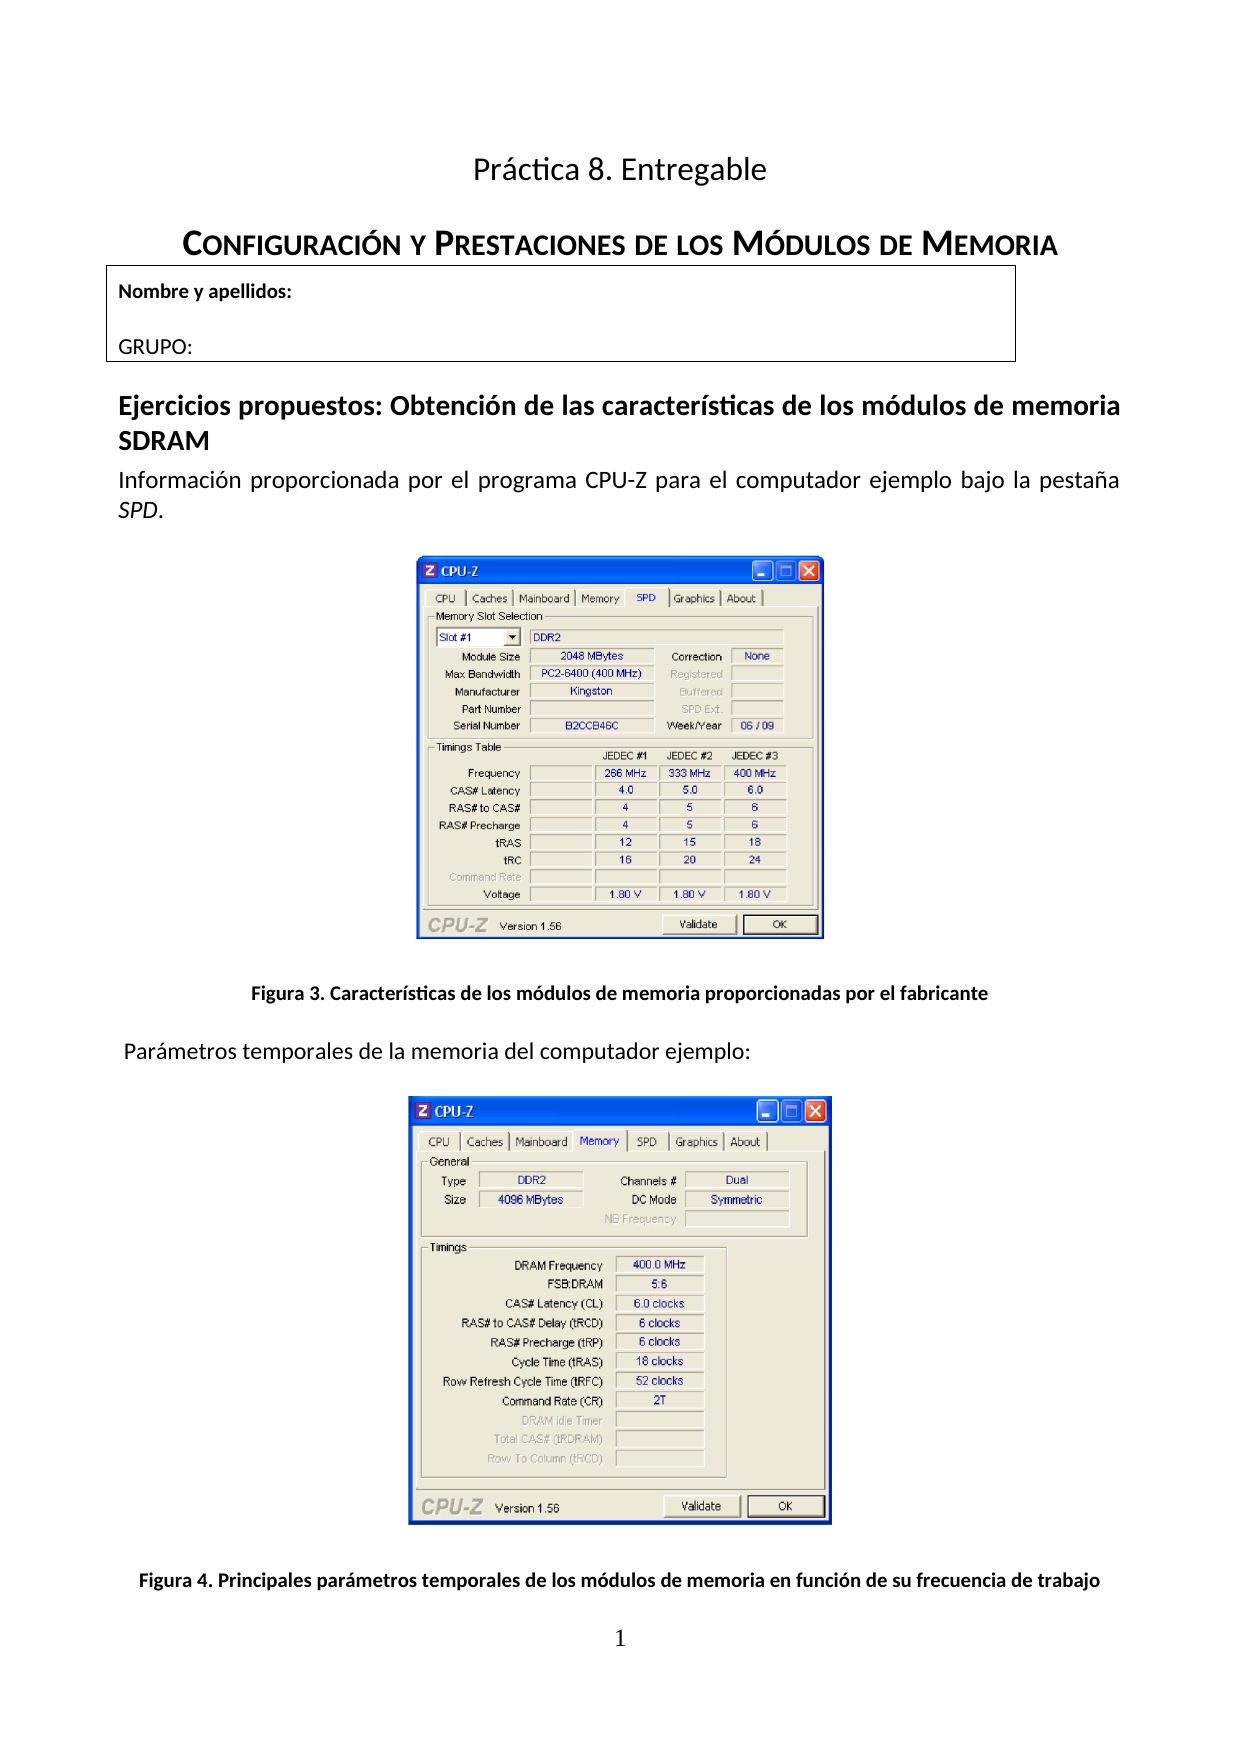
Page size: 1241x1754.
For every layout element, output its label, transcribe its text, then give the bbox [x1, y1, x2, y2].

text Configuración y Prestaciones de los Módulos de Memoria [118, 219, 1122, 265]
subtitle Ejercicios propuestos: Obtención de las características de los módulos de memoria SDRAM [118, 387, 1122, 458]
text Figura 4. Principales parámetros temporales de los módulos de memoria en función de su frecuencia de trabajo [118, 1567, 1122, 1593]
table_header Nombre y apellidos: GRUPO: [107, 266, 1015, 361]
picture [408, 1096, 832, 1525]
picture [416, 555, 825, 939]
text Parámetros temporales de la memoria del computador ejemplo: [118, 1036, 1122, 1066]
text Figura 3. Características de los módulos de memoria proporcionadas por el fabricante [118, 980, 1122, 1006]
text Práctica 8. Entregable [118, 148, 1122, 188]
text Información proporcionada por el programa CPU-Z para el computador ejemplo bajo la pestaña SPD. [118, 464, 1122, 525]
